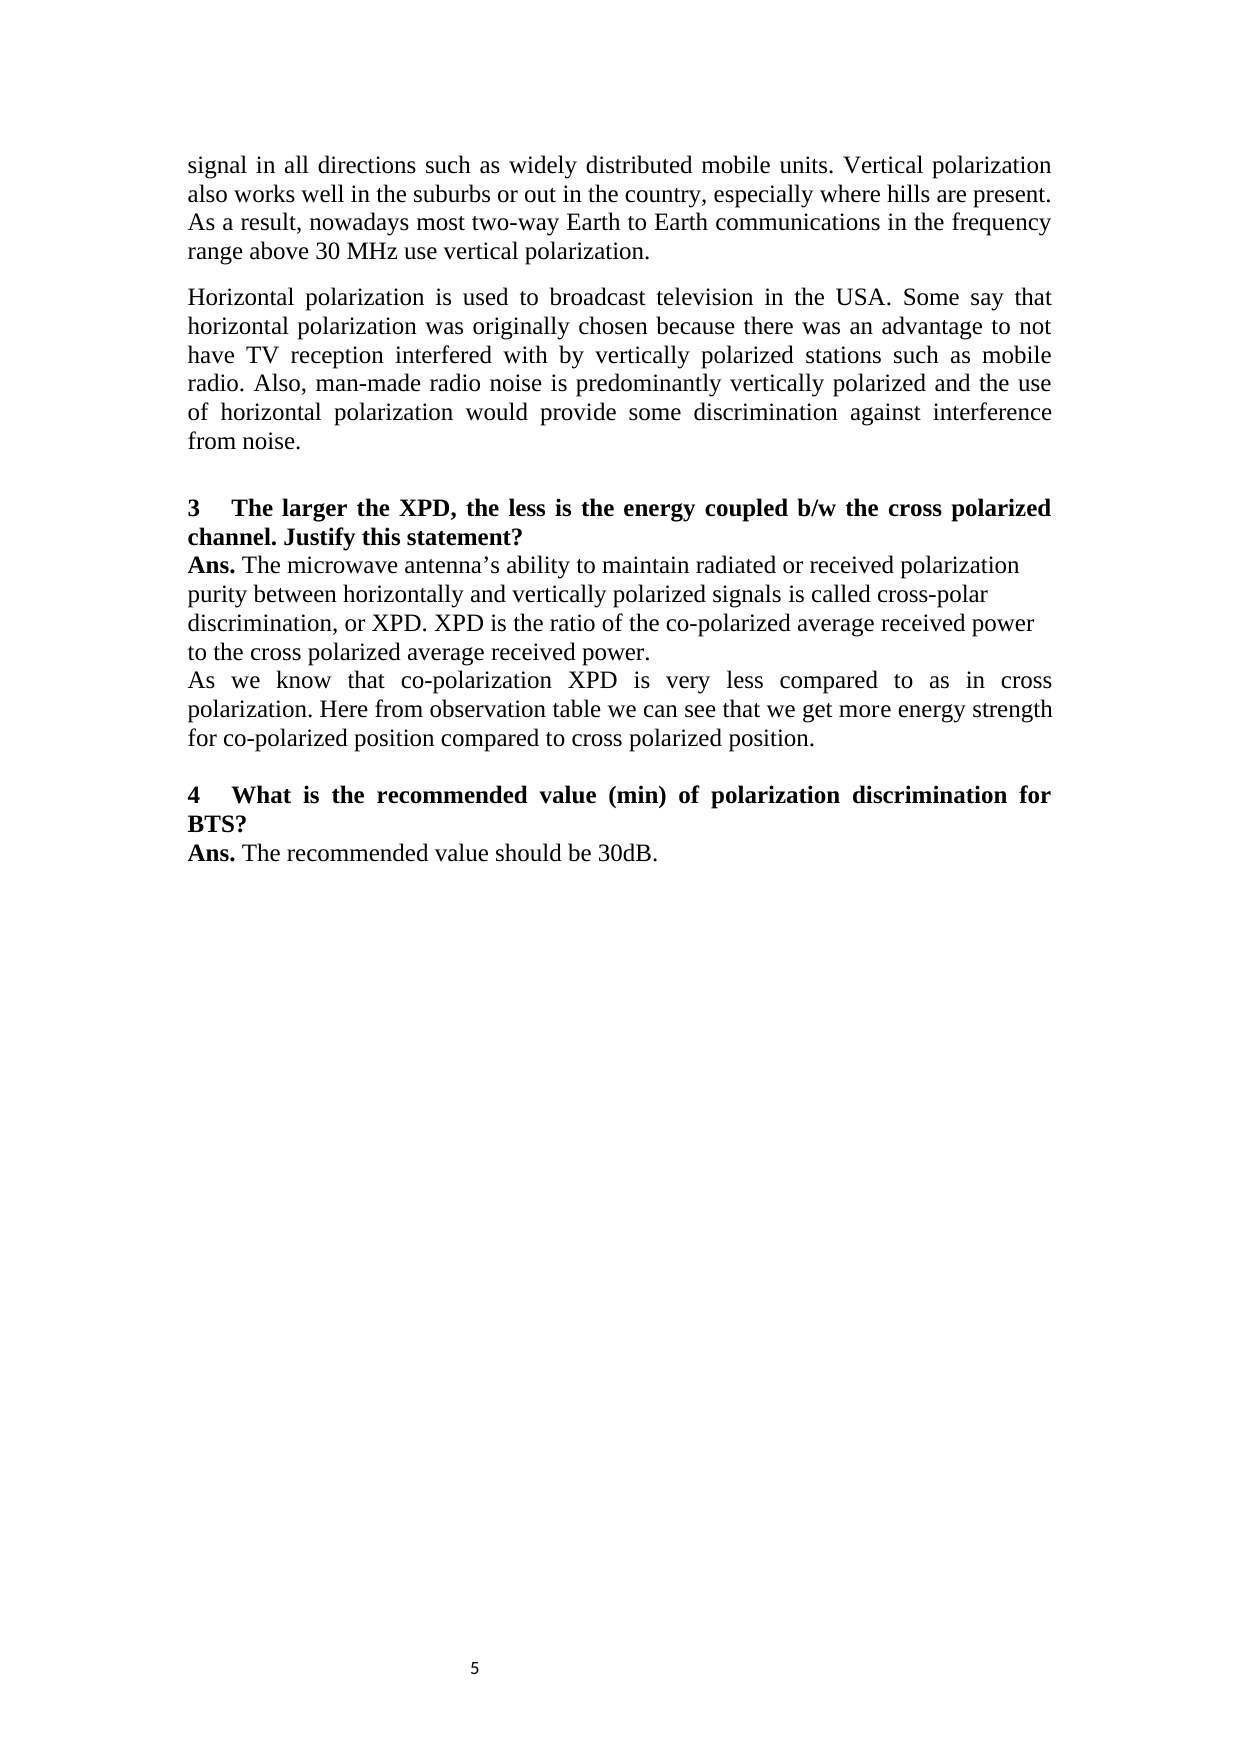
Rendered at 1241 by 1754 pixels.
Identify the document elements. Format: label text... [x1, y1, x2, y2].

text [187, 150, 1053, 265]
list Ans. The recommended value should be 30dB. [187, 838, 1053, 867]
list As we know that co-polarization XPD is very less compared to as in cross polarization. Here from observation table we can see that we get more energy strength for co-polarized position compared to cross polarized position. [187, 666, 1053, 752]
text Horizontal polarization is used to broadcast television in the USA. Some say that horizontal polarization was originally chosen because there was an advantage to not have TV reception interfered with by vertically polarized stations such as mobile radio. Also, man-made radio noise is predominantly vertically polarized and the use of horizontal polarization would provide some discrimination against interference from noise. [187, 282, 1053, 455]
list What is the recommended value (min) of polarization discrimination for BTS? [187, 781, 1053, 838]
list 3 The larger the XPD, the less is the energy coupled b/w the cross polarized channel. Justify this statement? [187, 493, 1053, 551]
text Ans. The microwave antenna’s ability to maintain radiated or received polarization purity between horizontally and vertically polarized signals is called cross-polar discrimination, or XPD. XPD is the ratio of the co-polarized average received power to the cross polarized average received power. [187, 551, 1053, 666]
